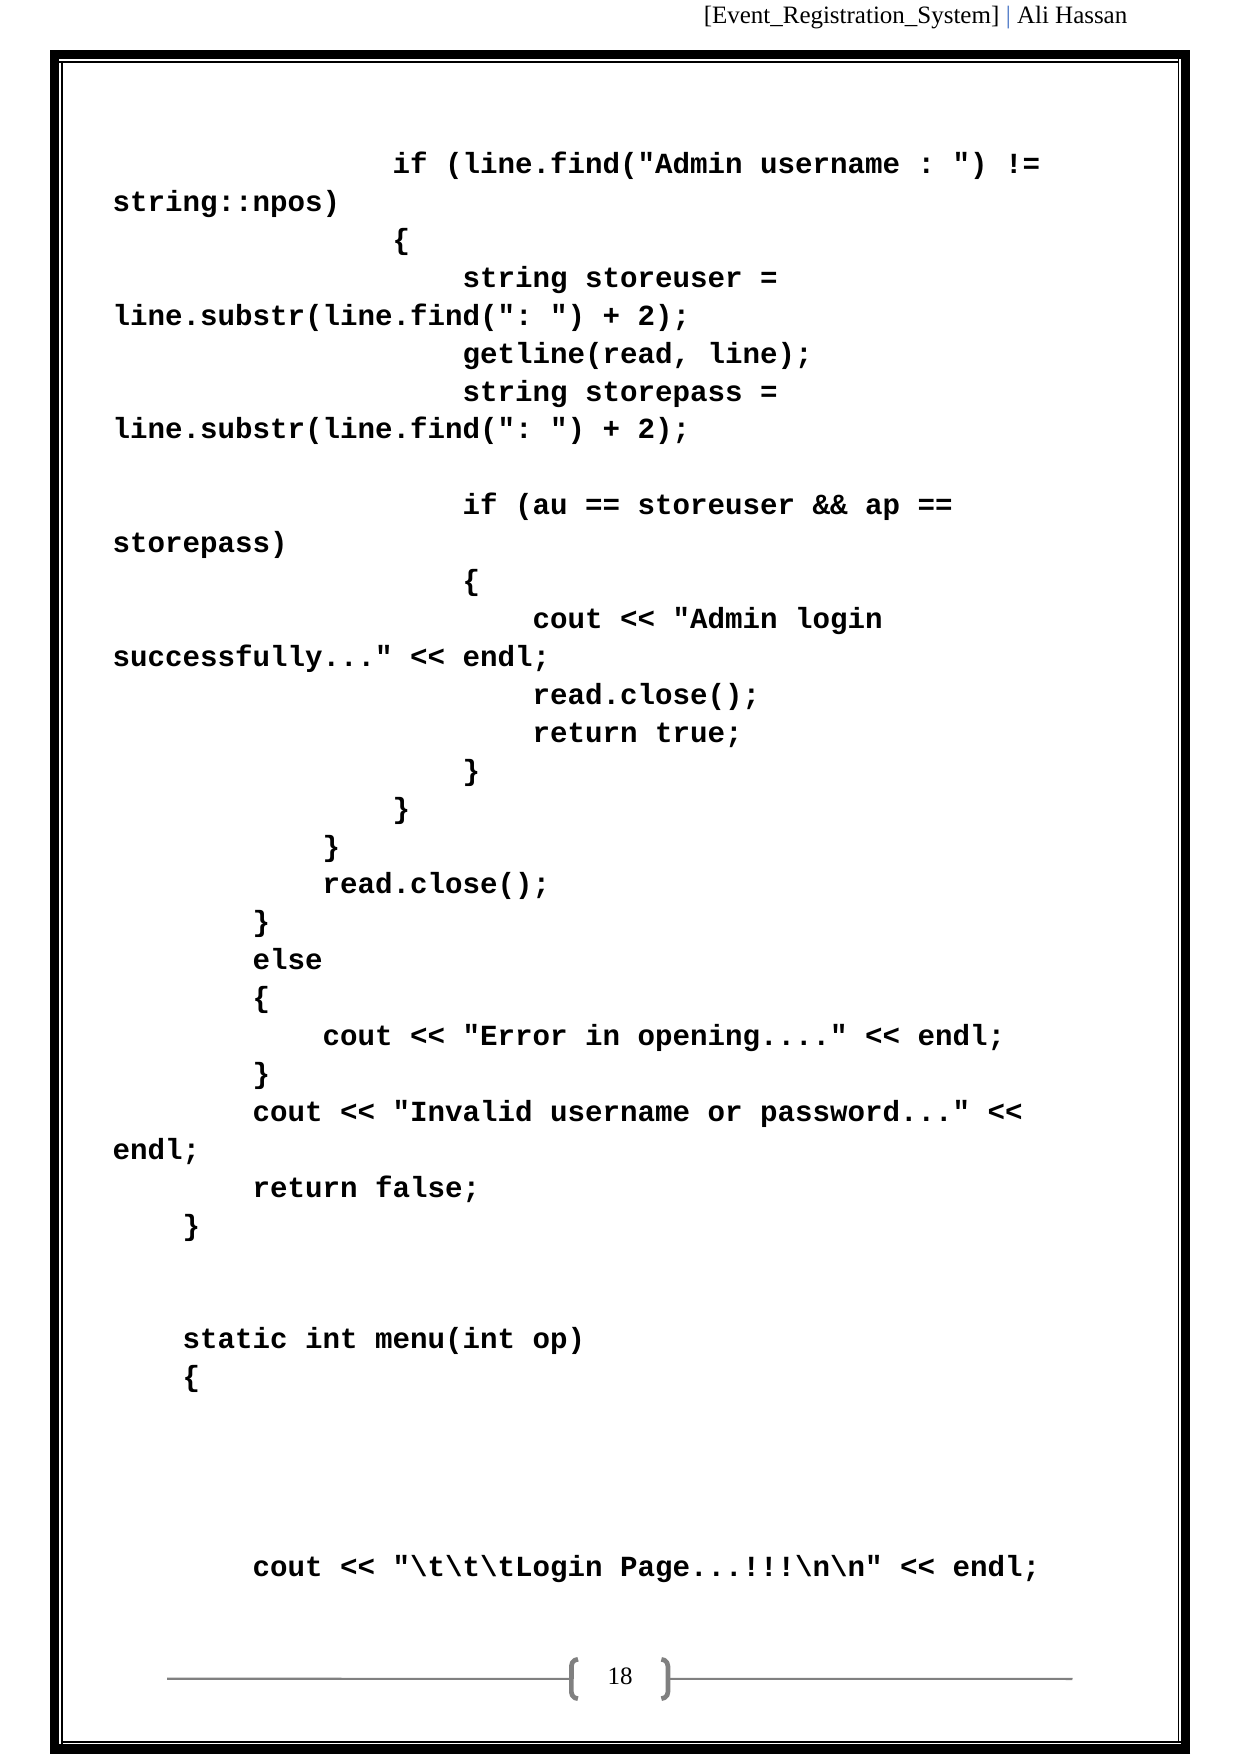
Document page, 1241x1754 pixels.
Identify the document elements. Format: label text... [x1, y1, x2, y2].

text if (line.find("Admin username : ") != string::npos) [112, 149, 1127, 220]
text read.close(); [112, 680, 1127, 713]
text } [112, 832, 1127, 865]
text read.close(); [112, 869, 1127, 903]
text string storepass = line.substr(line.find(": ") + 2); [112, 377, 1127, 448]
text cout << "Invalid username or password..." << endl; [112, 1097, 1127, 1168]
text getline(read, line); [112, 339, 1127, 372]
text { [112, 566, 1127, 599]
text string storeuser = line.substr(line.find(": ") + 2); [112, 263, 1127, 334]
text { [112, 1362, 1127, 1396]
text cout << "Admin login successfully..." << endl; [112, 604, 1127, 675]
text } [112, 1211, 1127, 1244]
text } [112, 1059, 1127, 1092]
text } [112, 907, 1127, 941]
text if (au == storeuser && ap == storepass) [112, 490, 1127, 561]
text cout << "\t\t\tLogin Page...!!!\n\n" << endl; [112, 1552, 1127, 1585]
text } [112, 756, 1127, 789]
text return false; [112, 1173, 1127, 1206]
text { [112, 225, 1127, 258]
text return true; [112, 718, 1127, 751]
text } [112, 794, 1127, 827]
text cout << "Error in opening...." << endl; [112, 1021, 1127, 1054]
text { [112, 983, 1127, 1016]
text static int menu(int op) [112, 1324, 1127, 1358]
text else [112, 945, 1127, 978]
